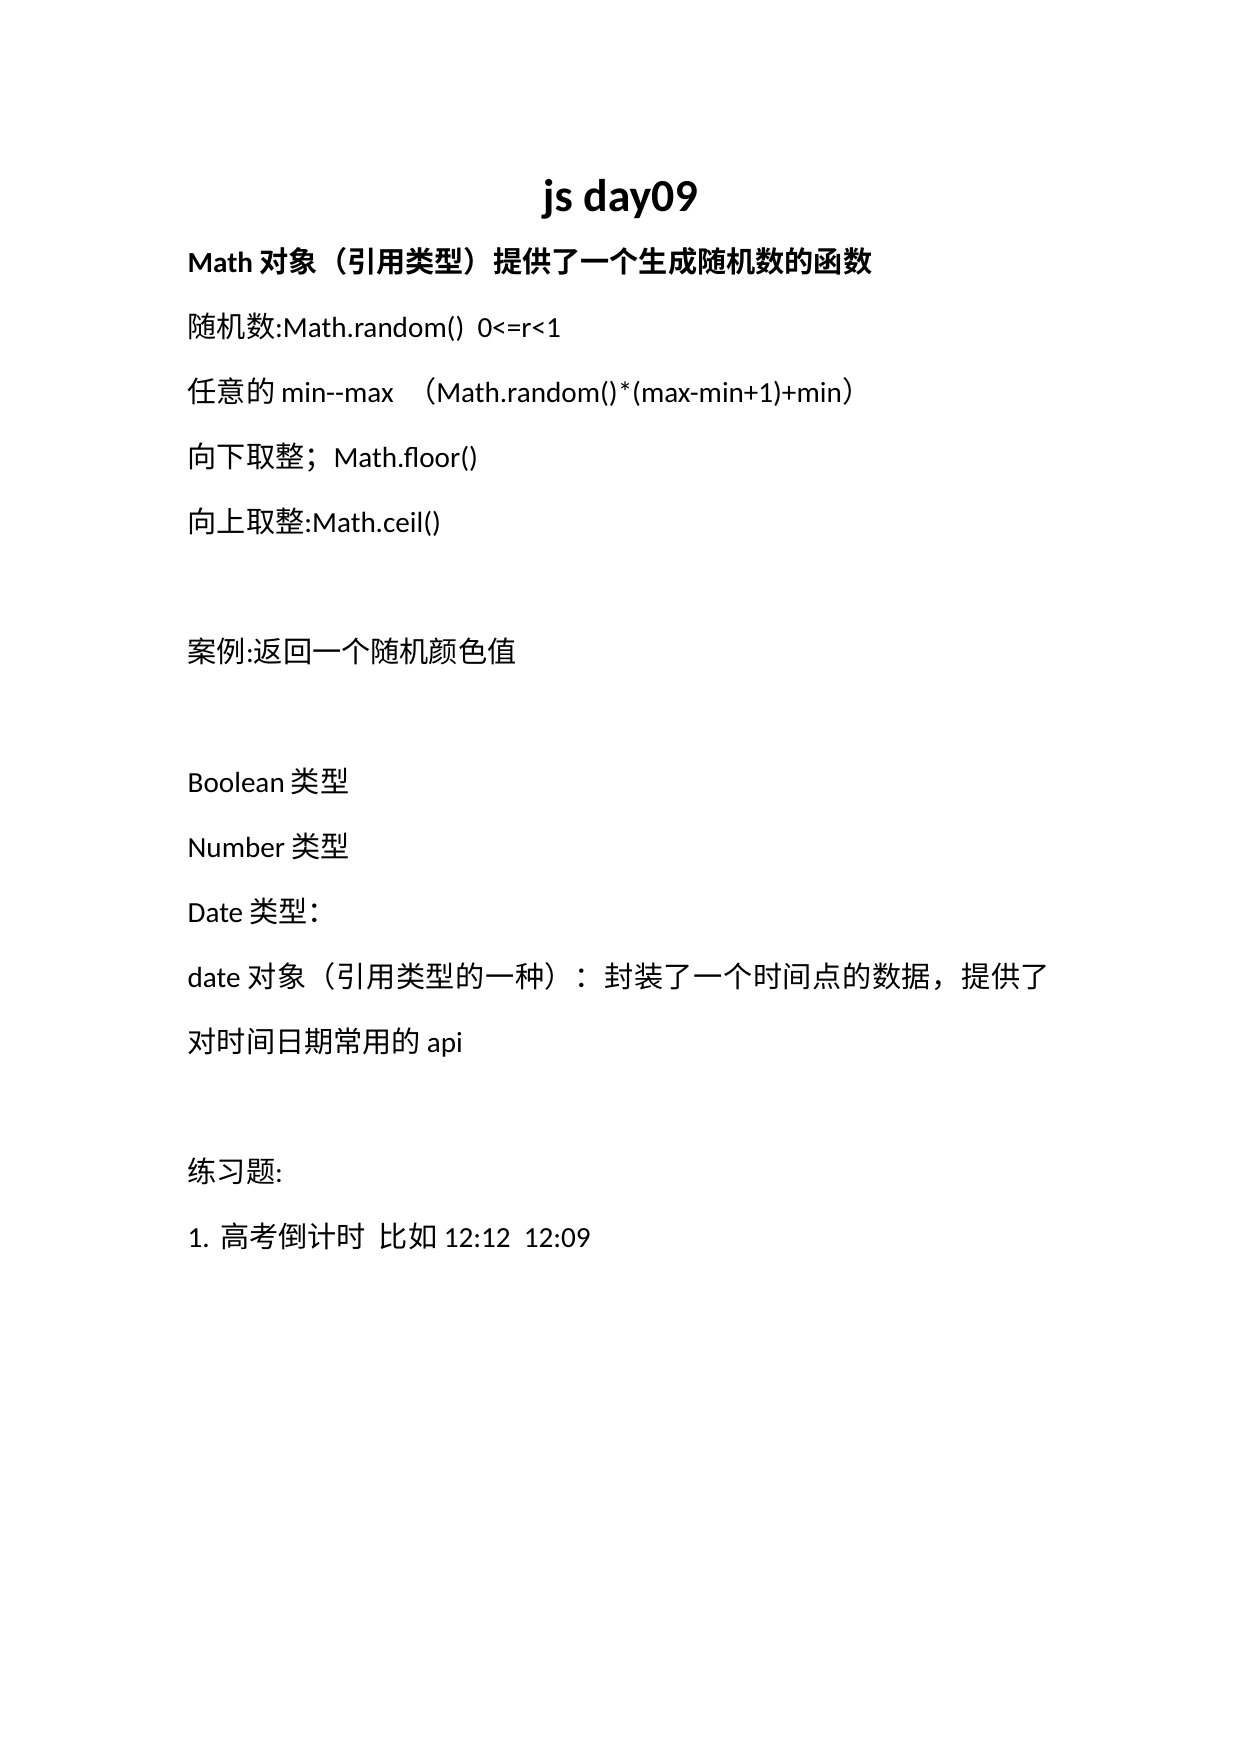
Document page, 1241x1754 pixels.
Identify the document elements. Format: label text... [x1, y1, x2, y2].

text Math 对象（引用类型）提供了一个生成随机数的函数 [187, 227, 1053, 292]
list 高考倒计时 比如 12:12 12:09 [187, 1202, 1053, 1267]
text 向上取整:Math.ceil() [187, 487, 1053, 552]
text 练习题: [187, 1137, 1053, 1202]
text 随机数:Math.random() 0<=r<1 [187, 292, 1053, 357]
text date对象（引用类型的一种）：封装了一个时间点的数据，提供了对时间日期常用的api [187, 942, 1053, 1072]
text 任意的min--max （Math.random()*(max-min+1)+min） [187, 357, 1053, 422]
text 向下取整；Math.floor() [187, 422, 1053, 487]
text js day09 [187, 162, 1053, 227]
text Number类型 [187, 812, 1053, 877]
text 案例:返回一个随机颜色值 [187, 617, 1053, 682]
text Boolean类型 [187, 747, 1053, 812]
text Date类型： [187, 877, 1053, 942]
